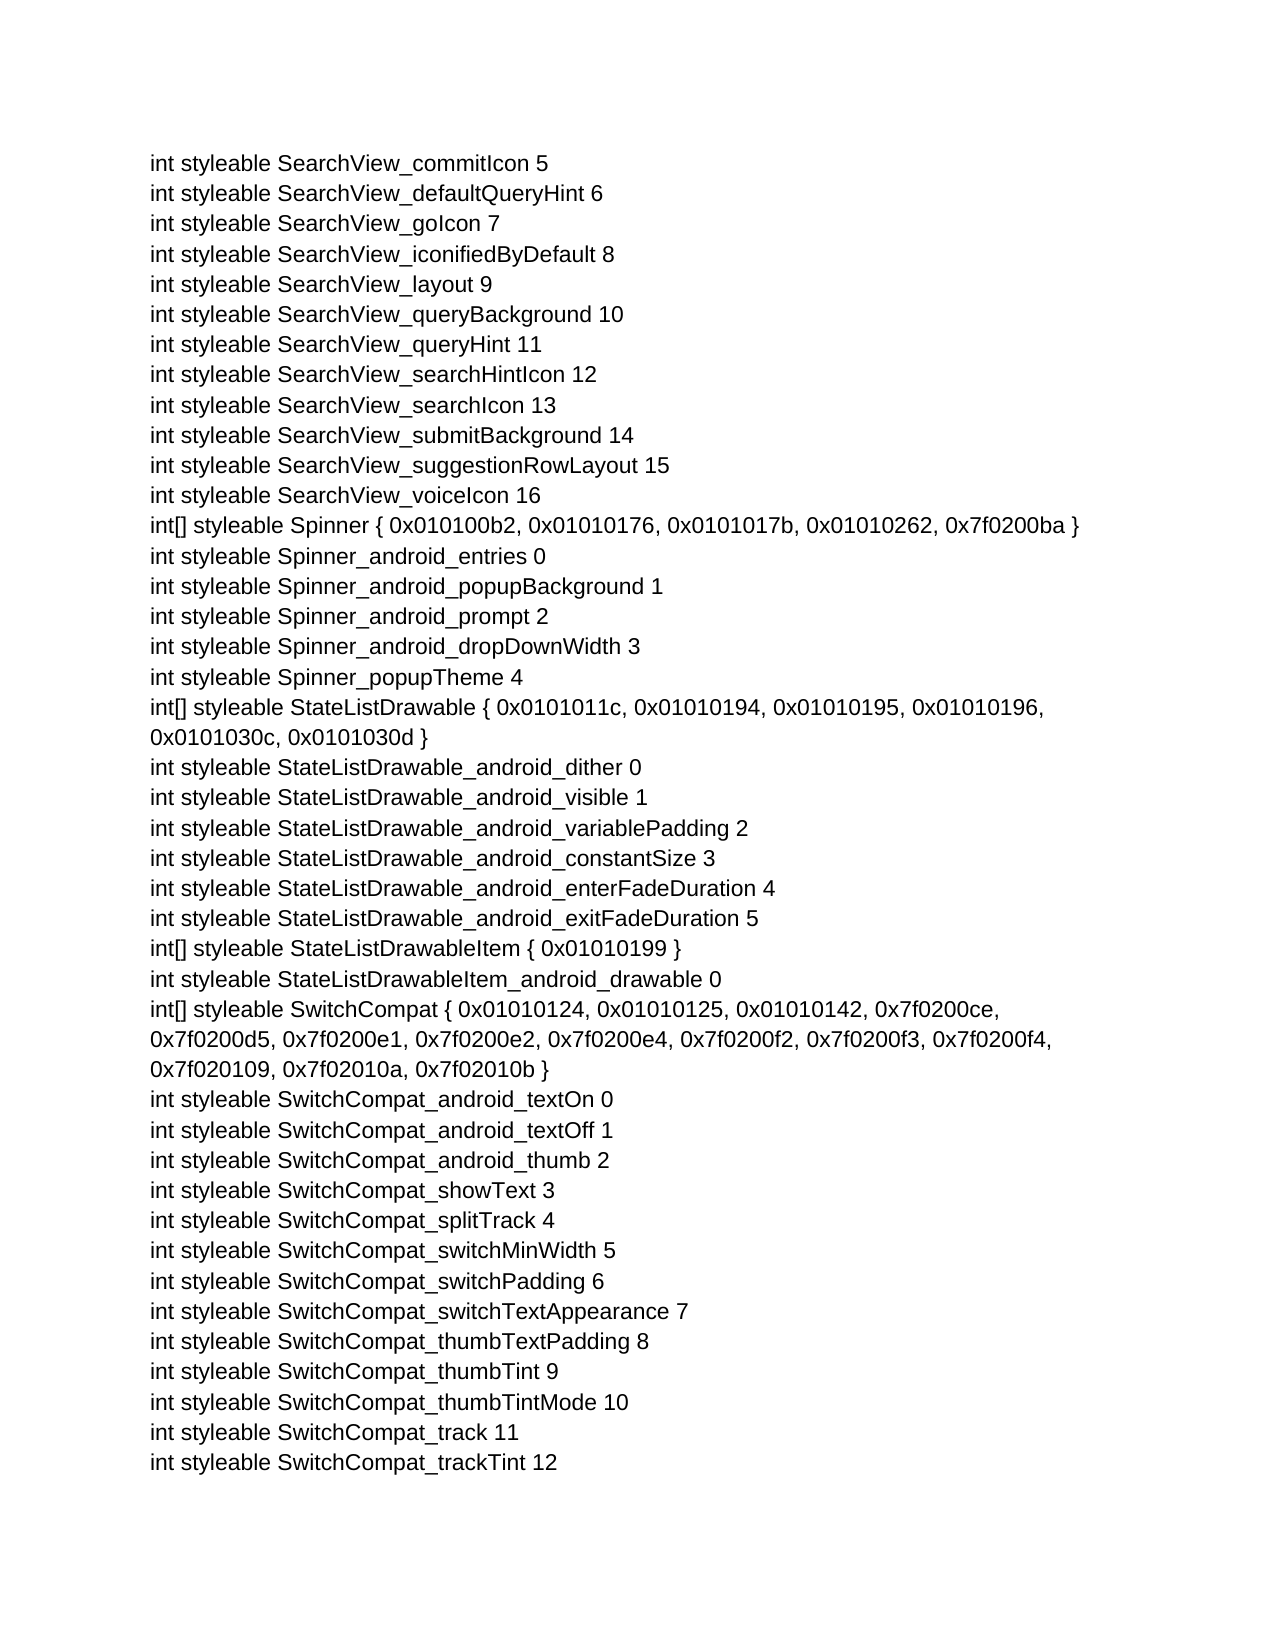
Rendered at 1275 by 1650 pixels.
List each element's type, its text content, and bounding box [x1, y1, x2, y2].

text int styleable StateListDrawable_android_enterFadeDuration 4 [150, 875, 1125, 901]
text int styleable SwitchCompat_thumbTintMode 10 [150, 1388, 1125, 1415]
text int styleable SwitchCompat_thumbTint 9 [150, 1358, 1125, 1385]
text int styleable StateListDrawable_android_variablePadding 2 [150, 814, 1125, 841]
text int[] styleable SwitchCompat { 0x01010124, 0x01010125, 0x01010142, 0x7f0200ce, 0x7f0200d5, 0x7f0200e1, 0x7f0200e2, 0x7f0200e4, 0x7f0200f2, 0x7f0200f3, 0x7f0200f4, 0x7f020109, 0x7f02010a, 0x7f02010b } [150, 996, 1125, 1083]
text int styleable SearchView_goIcon 7 [150, 210, 1125, 237]
text int styleable SearchView_searchIcon 13 [150, 392, 1125, 418]
text int styleable StateListDrawable_android_visible 1 [150, 784, 1125, 811]
text int styleable SwitchCompat_track 11 [150, 1419, 1125, 1445]
text int styleable SearchView_searchHintIcon 12 [150, 361, 1125, 388]
text int styleable SwitchCompat_android_textOn 0 [150, 1086, 1125, 1113]
text int styleable SwitchCompat_showText 3 [150, 1177, 1125, 1203]
text int styleable StateListDrawable_android_constantSize 3 [150, 845, 1125, 871]
text int styleable Spinner_android_prompt 2 [150, 603, 1125, 629]
text int styleable StateListDrawable_android_dither 0 [150, 754, 1125, 781]
text int styleable SwitchCompat_switchPadding 6 [150, 1268, 1125, 1294]
text int[] styleable StateListDrawableItem { 0x01010199 } [150, 935, 1125, 962]
text int styleable SearchView_suggestionRowLayout 15 [150, 452, 1125, 478]
text int styleable SwitchCompat_trackTint 12 [150, 1449, 1125, 1475]
text int styleable SwitchCompat_thumbTextPadding 8 [150, 1328, 1125, 1354]
text int styleable SwitchCompat_android_textOff 1 [150, 1117, 1125, 1143]
text int styleable SearchView_voiceIcon 16 [150, 482, 1125, 509]
text int styleable Spinner_android_entries 0 [150, 543, 1125, 569]
text int styleable Spinner_android_dropDownWidth 3 [150, 633, 1125, 660]
text int styleable SearchView_commitIcon 5 [150, 150, 1125, 176]
text int styleable SearchView_queryBackground 10 [150, 301, 1125, 327]
text int styleable SwitchCompat_splitTrack 4 [150, 1207, 1125, 1234]
text int styleable StateListDrawable_android_exitFadeDuration 5 [150, 905, 1125, 932]
text int styleable SearchView_iconifiedByDefault 8 [150, 241, 1125, 267]
text int styleable SwitchCompat_switchMinWidth 5 [150, 1237, 1125, 1264]
text int[] styleable Spinner { 0x010100b2, 0x01010176, 0x0101017b, 0x01010262, 0x7f0200ba } [150, 512, 1125, 539]
text int styleable Spinner_popupTheme 4 [150, 663, 1125, 690]
text int styleable StateListDrawableItem_android_drawable 0 [150, 966, 1125, 992]
text int styleable SwitchCompat_switchTextAppearance 7 [150, 1298, 1125, 1324]
text int[] styleable StateListDrawable { 0x0101011c, 0x01010194, 0x01010195, 0x01010196, 0x0101030c, 0x0101030d } [150, 694, 1125, 750]
text int styleable SearchView_submitBackground 14 [150, 422, 1125, 448]
text int styleable Spinner_android_popupBackground 1 [150, 573, 1125, 599]
text int styleable SearchView_defaultQueryHint 6 [150, 180, 1125, 207]
text int styleable SearchView_layout 9 [150, 271, 1125, 297]
text int styleable SearchView_queryHint 11 [150, 331, 1125, 358]
text int styleable SwitchCompat_android_thumb 2 [150, 1147, 1125, 1173]
